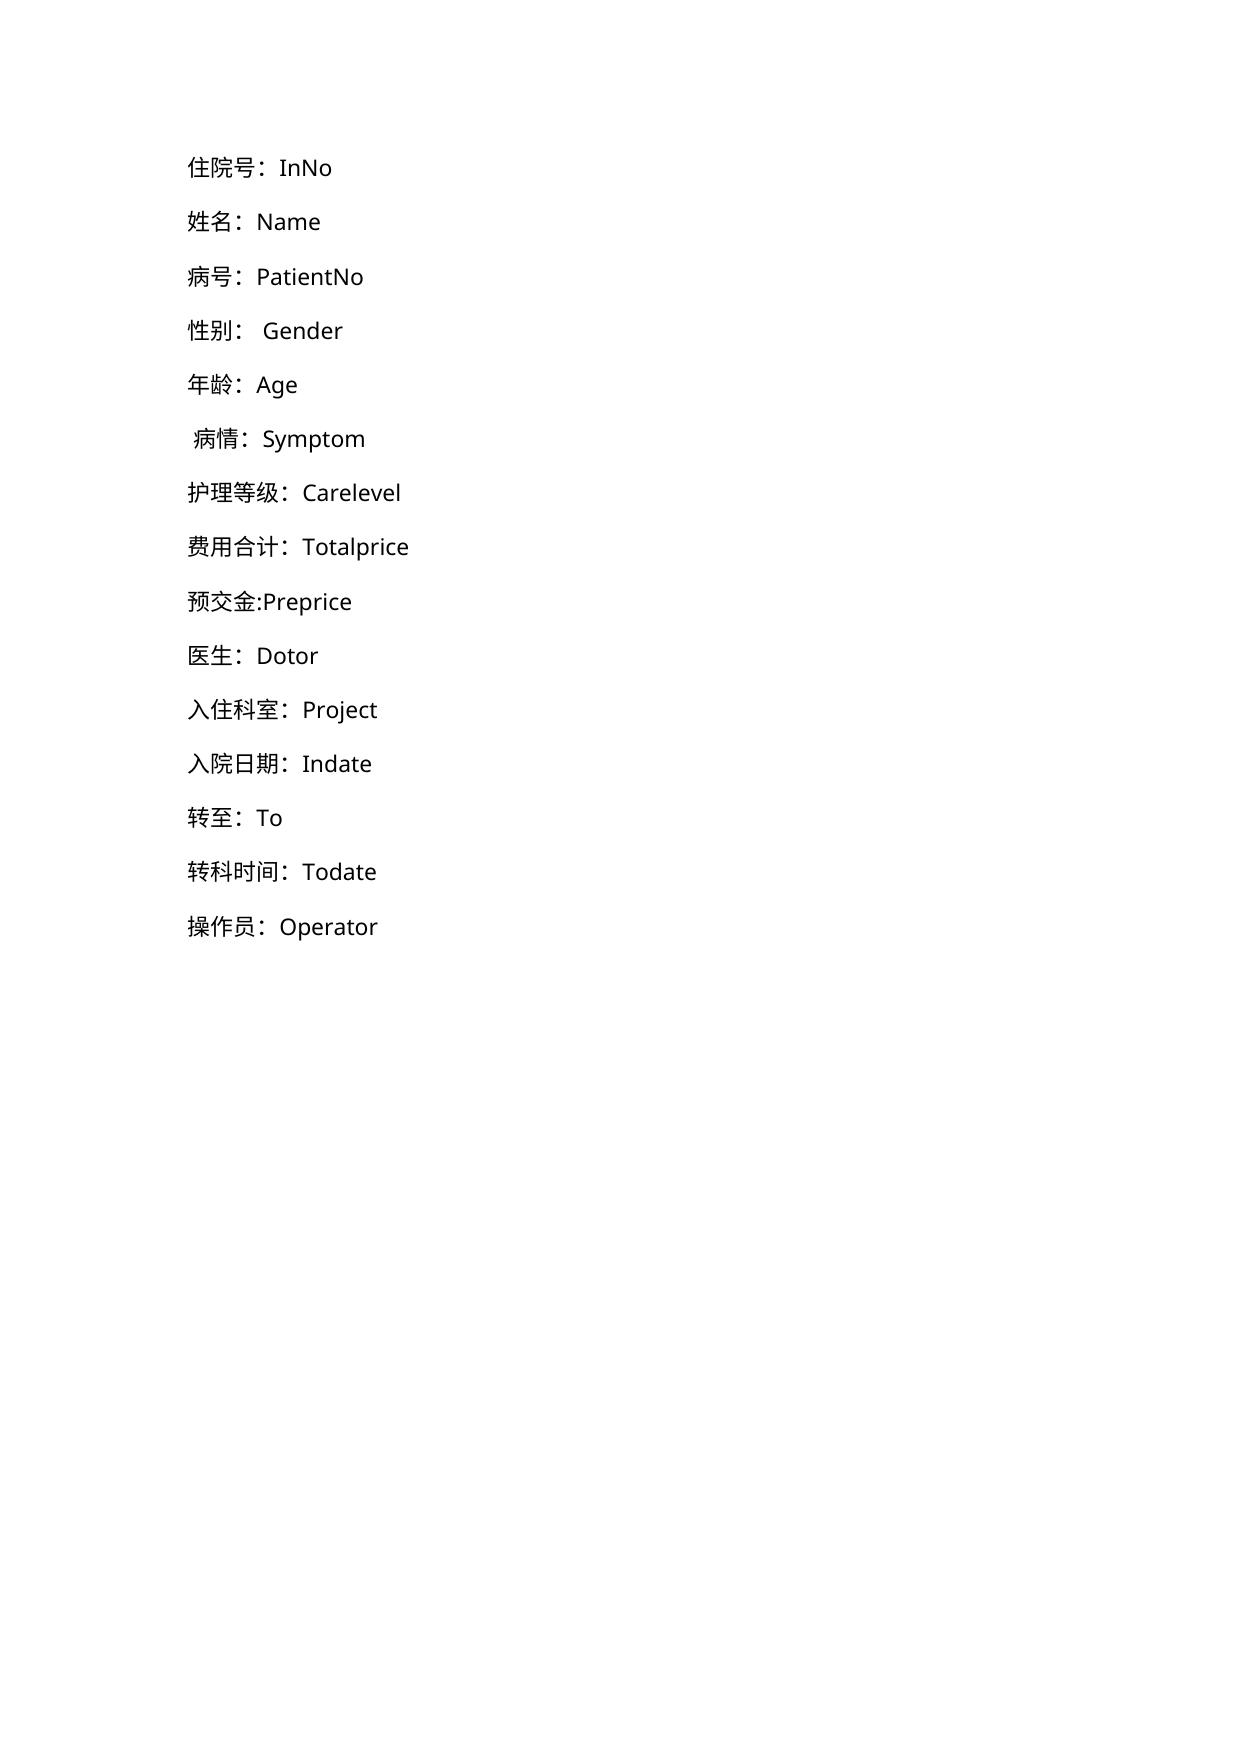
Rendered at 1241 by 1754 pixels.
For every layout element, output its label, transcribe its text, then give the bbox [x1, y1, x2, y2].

text 预交金:Preprice [187, 583, 1053, 617]
text 入院日期：Indate [187, 746, 1053, 779]
text 操作员：Operator [187, 908, 1053, 942]
text 费用合计：Totalprice [187, 529, 1053, 562]
text 姓名：Name [187, 204, 1053, 237]
text 护理等级：Carelevel [187, 475, 1053, 508]
text 性别： Gender [187, 312, 1053, 346]
text 入住科室：Project [187, 692, 1053, 725]
text 病情：Symptom [187, 421, 1053, 454]
text 年龄：Age [187, 367, 1053, 400]
text 医生：Dotor [187, 637, 1053, 671]
text 转科时间：Todate [187, 854, 1053, 887]
text 转至：To [187, 800, 1053, 833]
text 病号：PatientNo [187, 258, 1053, 292]
text 住院号：InNo [187, 150, 1053, 183]
